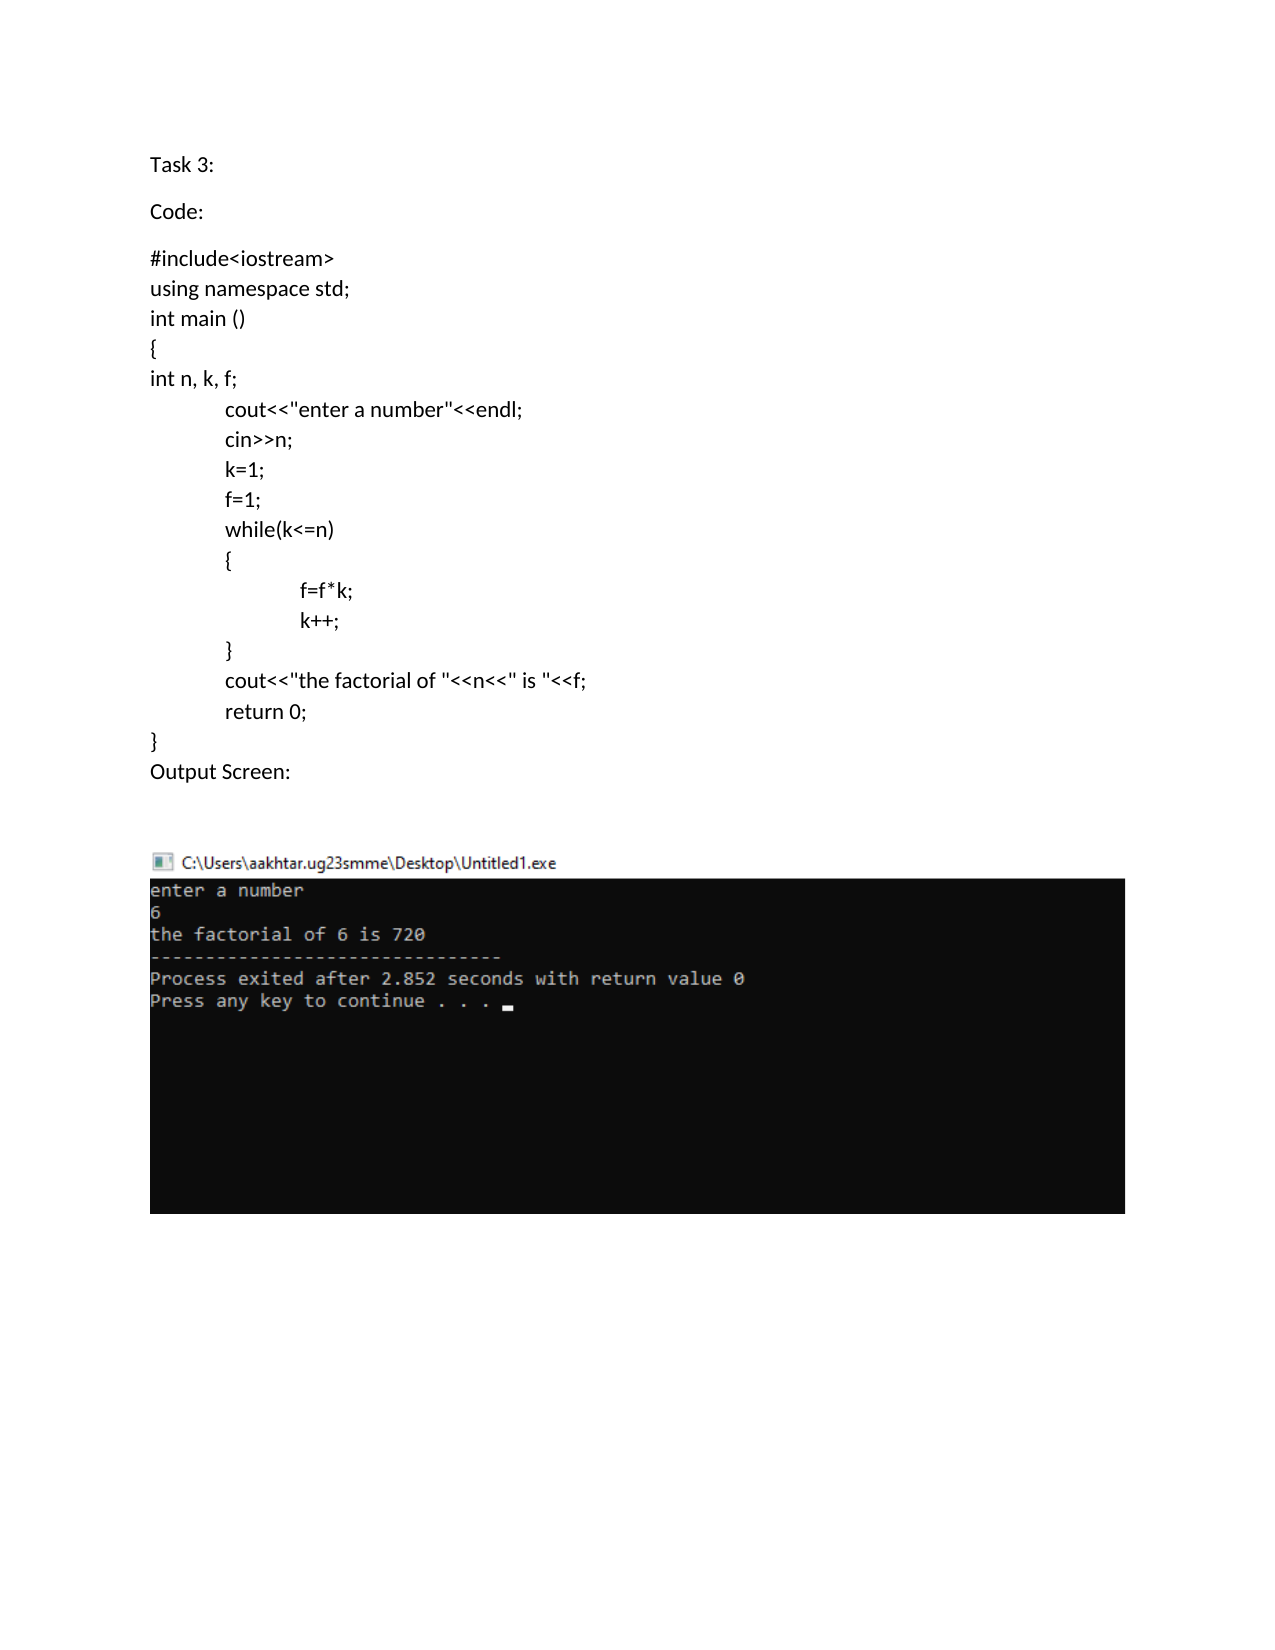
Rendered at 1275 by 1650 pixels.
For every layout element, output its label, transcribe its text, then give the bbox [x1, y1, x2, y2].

text k=1; [150, 455, 1125, 483]
text while(k<=n) [150, 516, 1125, 544]
text } [150, 636, 1125, 664]
text cout<<"the factorial of "<<n<<" is "<<f; [150, 667, 1125, 695]
text Code: [150, 197, 1125, 225]
text { [150, 546, 1125, 574]
text Task 3: [150, 150, 1125, 178]
text Output Screen: [150, 757, 1125, 785]
text cin>>n; [150, 425, 1125, 453]
text #include<iostream> [150, 244, 1125, 272]
picture [150, 847, 1125, 1214]
text f=f*k; [150, 576, 1125, 604]
text } [150, 727, 1125, 755]
text int main () [150, 304, 1125, 332]
text using namespace std; [150, 274, 1125, 302]
text { [150, 334, 1125, 362]
text cout<<"enter a number"<<endl; [150, 395, 1125, 423]
text f=1; [150, 485, 1125, 513]
text return 0; [150, 697, 1125, 725]
text k++; [150, 606, 1125, 634]
text int n, k, f; [150, 364, 1125, 393]
